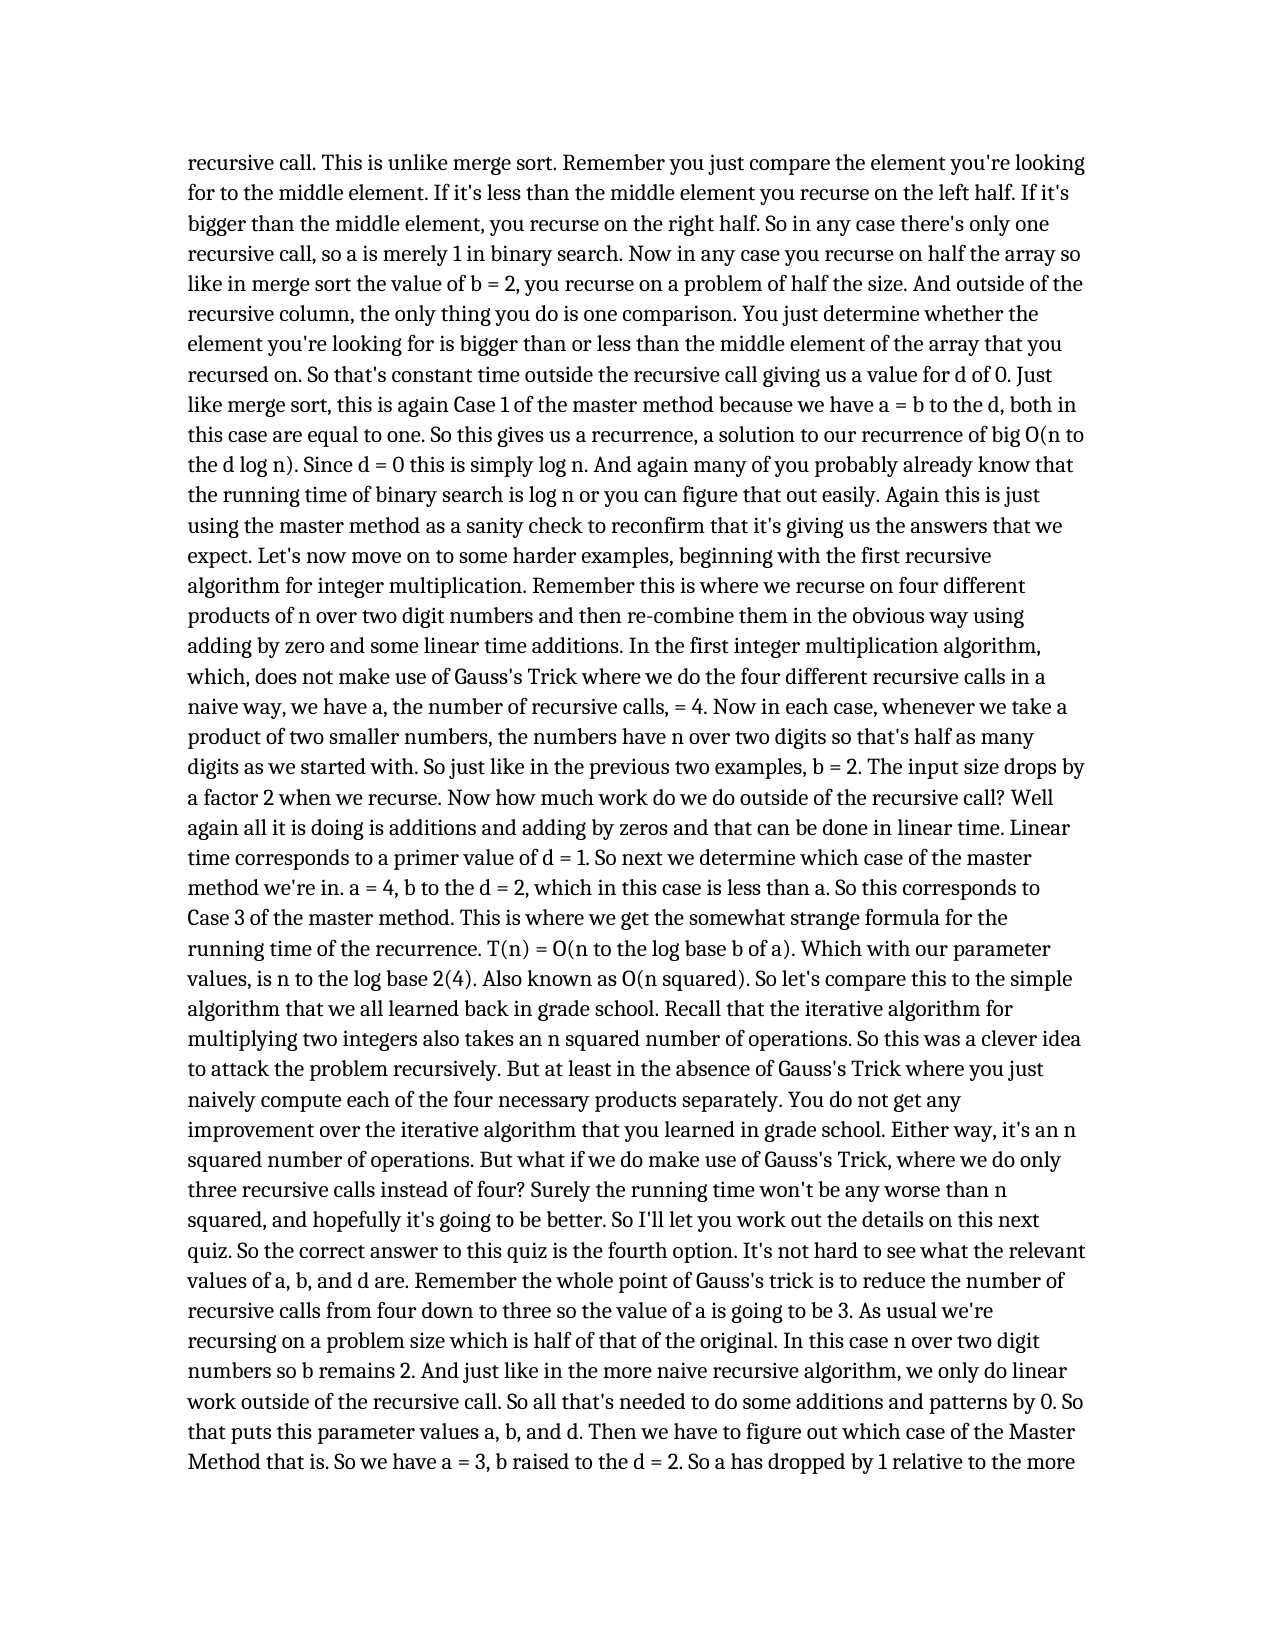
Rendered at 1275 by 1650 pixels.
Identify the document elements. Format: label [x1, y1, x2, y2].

text [187, 150, 1087, 1475]
